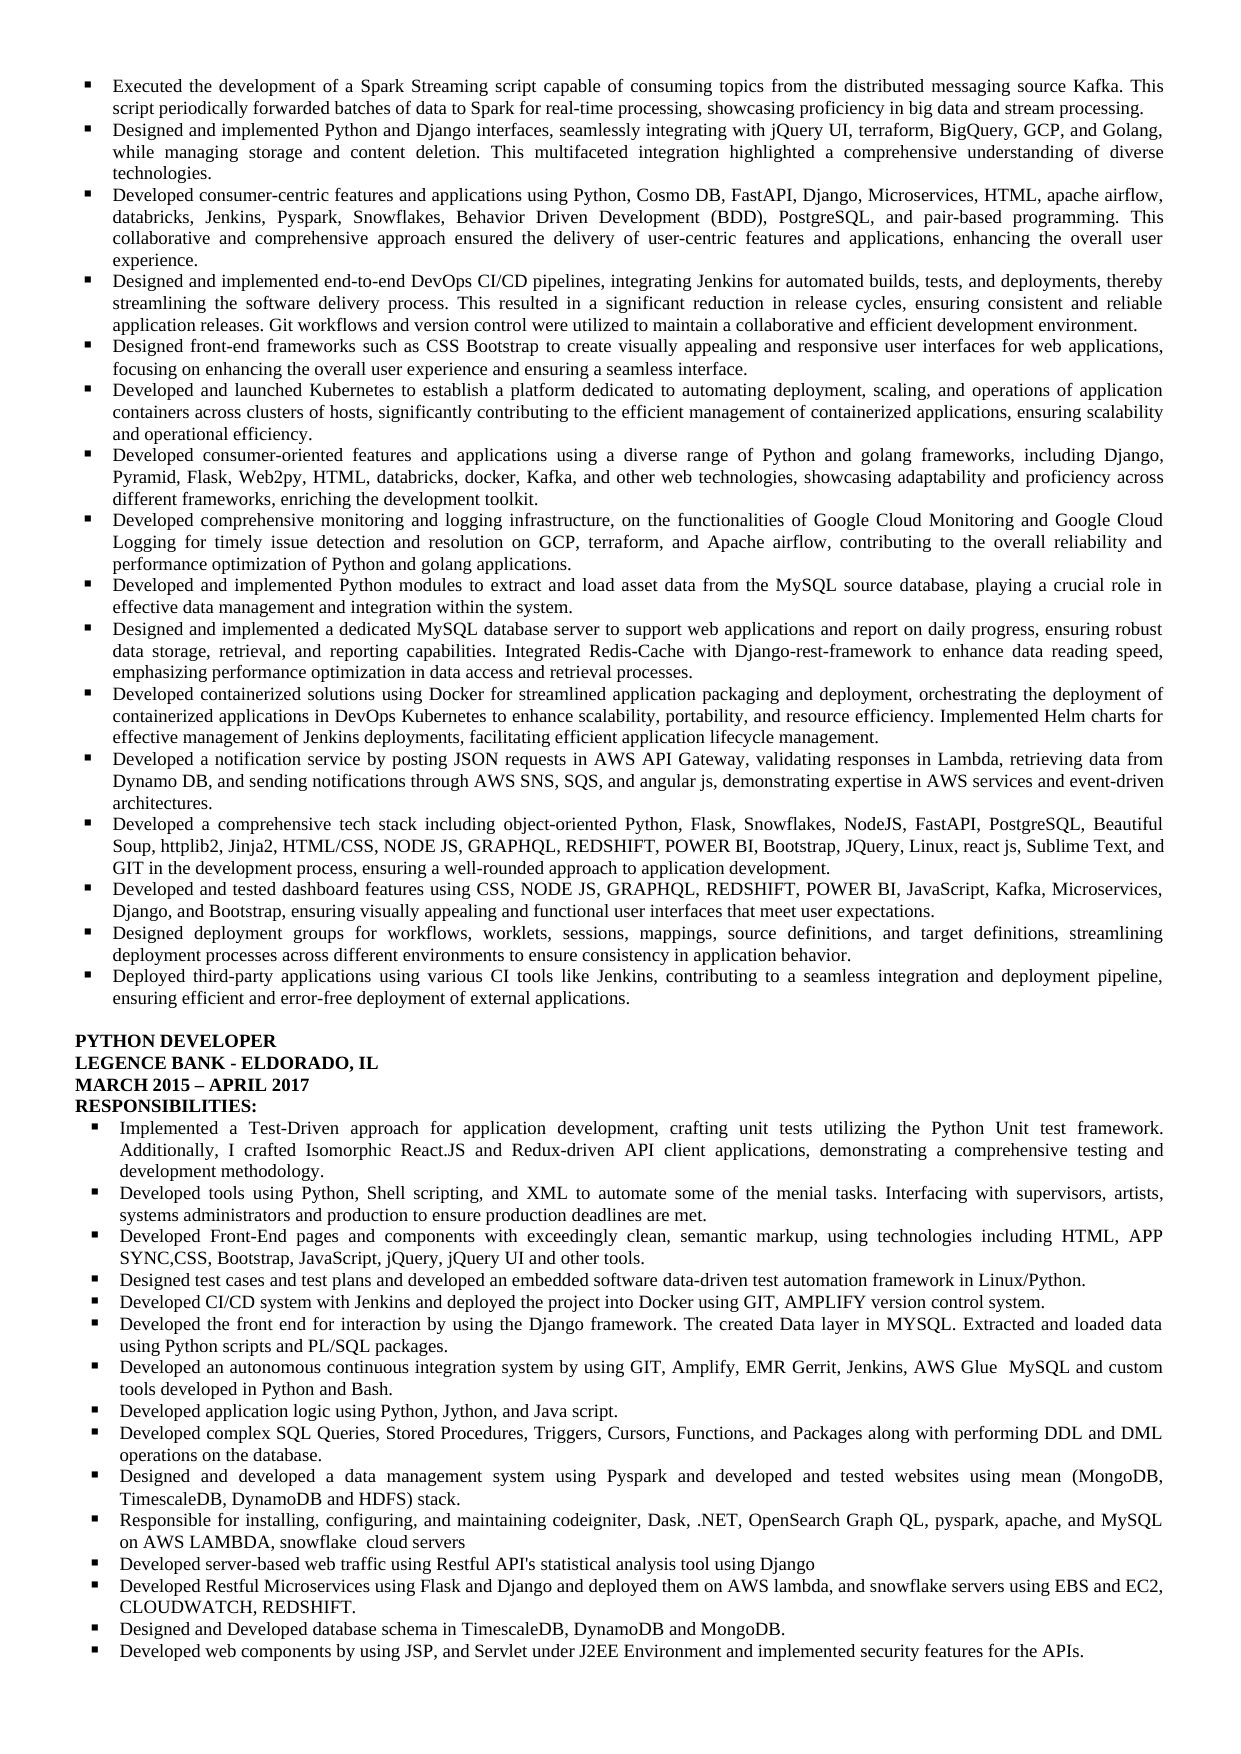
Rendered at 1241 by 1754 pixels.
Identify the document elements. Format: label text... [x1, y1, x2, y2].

list Developed web components by using JSP, and Servlet under J2EE Environment and implemented security features for the APIs. [90, 1640, 1165, 1662]
list Developed containerized solutions using Docker for streamlined application packaging and deployment, orchestrating the deployment of containerized applications in DevOps Kubernetes to enhance scalability, portability, and resource efficiency. Implemented Helm charts for effective management of Jenkins deployments, facilitating efficient application lifecycle management. [83, 683, 1165, 748]
list Developed CI/CD system with Jenkins and deployed the project into Docker using GIT, AMPLIFY version control system. [90, 1291, 1165, 1313]
list Developed consumer-oriented features and applications using a diverse range of Python and golang frameworks, including Django, Pyramid, Flask, Web2py, HTML, databricks, docker, Kafka, and other web technologies, showcasing adaptability and proficiency across different frameworks, enriching the development toolkit. [83, 444, 1165, 509]
text LEGENCE BANK - ELDORADO, IL [75, 1052, 1165, 1073]
list Designed test cases and test plans and developed an embedded software data-driven test automation framework in Linux/Python. [90, 1269, 1165, 1291]
list Designed deployment groups for workflows, worklets, sessions, mappings, source definitions, and target definitions, streamlining deployment processes across different environments to ensure consistency in application behavior. [83, 922, 1165, 965]
list Developed and implemented Python modules to extract and load asset data from the MySQL source database, playing a crucial role in effective data management and integration within the system. [83, 574, 1165, 618]
list Developed the front end for interaction by using the Django framework. The created Data layer in MYSQL. Extracted and loaded data using Python scripts and PL/SQL packages. [90, 1313, 1165, 1356]
list Developed tools using Python, Shell scripting, and XML to automate some of the menial tasks. Interfacing with supervisors, artists, systems administrators and production to ensure production deadlines are met. [90, 1182, 1165, 1225]
list Implemented a Test-Driven approach for application development, crafting unit tests utilizing the Python Unit test framework. Additionally, I crafted Isomorphic React.JS and Redux-driven API client applications, demonstrating a comprehensive testing and development methodology. [90, 1117, 1165, 1182]
list Developed consumer-centric features and applications using Python, Cosmo DB, FastAPI, Django, Microservices, HTML, apache airflow, databricks, Jenkins, Pyspark, Snowflakes, Behavior Driven Development (BDD), PostgreSQL, and pair-based programming. This collaborative and comprehensive approach ensured the delivery of user-centric features and applications, enhancing the overall user experience. [83, 184, 1165, 270]
list Developed server-based web traffic using Restful API's statistical analysis tool using Django [90, 1552, 1165, 1574]
list Developed a comprehensive tech stack including object-oriented Python, Flask, Snowflakes, NodeJS, FastAPI, PostgreSQL, Beautiful Soup, httplib2, Jinja2, HTML/CSS, NODE JS, GRAPHQL, REDSHIFT, POWER BI, Bootstrap, JQuery, Linux, react js, Sublime Text, and GIT in the development process, ensuring a well-rounded approach to application development. [83, 813, 1165, 878]
list Responsible for installing, configuring, and maintaining codeigniter, Dask, .NET, OpenSearch Graph QL, pyspark, apache, and MySQL on AWS LAMBDA, snowflake cloud servers [90, 1509, 1165, 1552]
list Designed and implemented Python and Django interfaces, seamlessly integrating with jQuery UI, terraform, BigQuery, GCP, and Golang, while managing storage and content deletion. This multifaceted integration highlighted a comprehensive understanding of diverse technologies. [83, 118, 1165, 184]
list Designed front-end frameworks such as CSS Bootstrap to create visually appealing and responsive user interfaces for web applications, focusing on enhancing the overall user experience and ensuring a seamless interface. [83, 335, 1165, 379]
list Developed comprehensive monitoring and logging infrastructure, on the functionalities of Google Cloud Monitoring and Google Cloud Logging for timely issue detection and resolution on GCP, terraform, and Apache airflow, contributing to the overall reliability and performance optimization of Python and golang applications. [83, 509, 1165, 574]
text PYTHON DEVELOPER [75, 1030, 1165, 1052]
list Developed an autonomous continuous integration system by using GIT, Amplify, EMR Gerrit, Jenkins, AWS Glue MySQL and custom tools developed in Python and Bash. [90, 1356, 1165, 1400]
list Developed a notification service by posting JSON requests in AWS API Gateway, validating responses in Lambda, retrieving data from Dynamo DB, and sending notifications through AWS SNS, SQS, and angular js, demonstrating expertise in AWS services and event-driven architectures. [83, 748, 1165, 813]
list Developed and launched Kubernetes to establish a platform dedicated to automating deployment, scaling, and operations of application containers across clusters of hosts, significantly contributing to the efficient management of containerized applications, ensuring scalability and operational efficiency. [83, 379, 1165, 444]
list Designed and Developed database schema in TimescaleDB, DynamoDB and MongoDB. [90, 1618, 1165, 1640]
text MARCH 2015 – APRIL 2017 [75, 1073, 1165, 1095]
list Developed application logic using Python, Jython, and Java script. [90, 1400, 1165, 1422]
text RESPONSIBILITIES: [75, 1095, 1165, 1117]
list Developed and tested dashboard features using CSS, NODE JS, GRAPHQL, REDSHIFT, POWER BI, JavaScript, Kafka, Microservices, Django, and Bootstrap, ensuring visually appealing and functional user interfaces that meet user expectations. [83, 878, 1165, 922]
list Developed complex SQL Queries, Stored Procedures, Triggers, Cursors, Functions, and Packages along with performing DDL and DML operations on the database. [90, 1422, 1165, 1465]
list Designed and implemented end-to-end DevOps CI/CD pipelines, integrating Jenkins for automated builds, tests, and deployments, thereby streamlining the software delivery process. This resulted in a significant reduction in release cycles, ensuring consistent and reliable application releases. Git workflows and version control were utilized to maintain a collaborative and efficient development environment. [83, 270, 1165, 335]
list Developed Front-End pages and components with exceedingly clean, semantic markup, using technologies including HTML, APP SYNC,CSS, Bootstrap, JavaScript, jQuery, jQuery UI and other tools. [90, 1225, 1165, 1269]
list Developed Restful Microservices using Flask and Django and deployed them on AWS lambda, and snowflake servers using EBS and EC2, CLOUDWATCH, REDSHIFT. [90, 1574, 1165, 1618]
list Designed and implemented a dedicated MySQL database server to support web applications and report on daily progress, ensuring robust data storage, retrieval, and reporting capabilities. Integrated Redis-Cache with Django-rest-framework to enhance data reading speed, emphasizing performance optimization in data access and retrieval processes. [83, 618, 1165, 683]
list Executed the development of a Spark Streaming script capable of consuming topics from the distributed messaging source Kafka. This script periodically forwarded batches of data to Spark for real-time processing, showcasing proficiency in big data and stream processing. [83, 75, 1165, 118]
list Deployed third-party applications using various CI tools like Jenkins, contributing to a seamless integration and deployment pipeline, ensuring efficient and error-free deployment of external applications. [83, 965, 1165, 1009]
list Designed and developed a data management system using Pyspark and developed and tested websites using mean (MongoDB, TimescaleDB, DynamoDB and HDFS) stack. [90, 1465, 1165, 1509]
